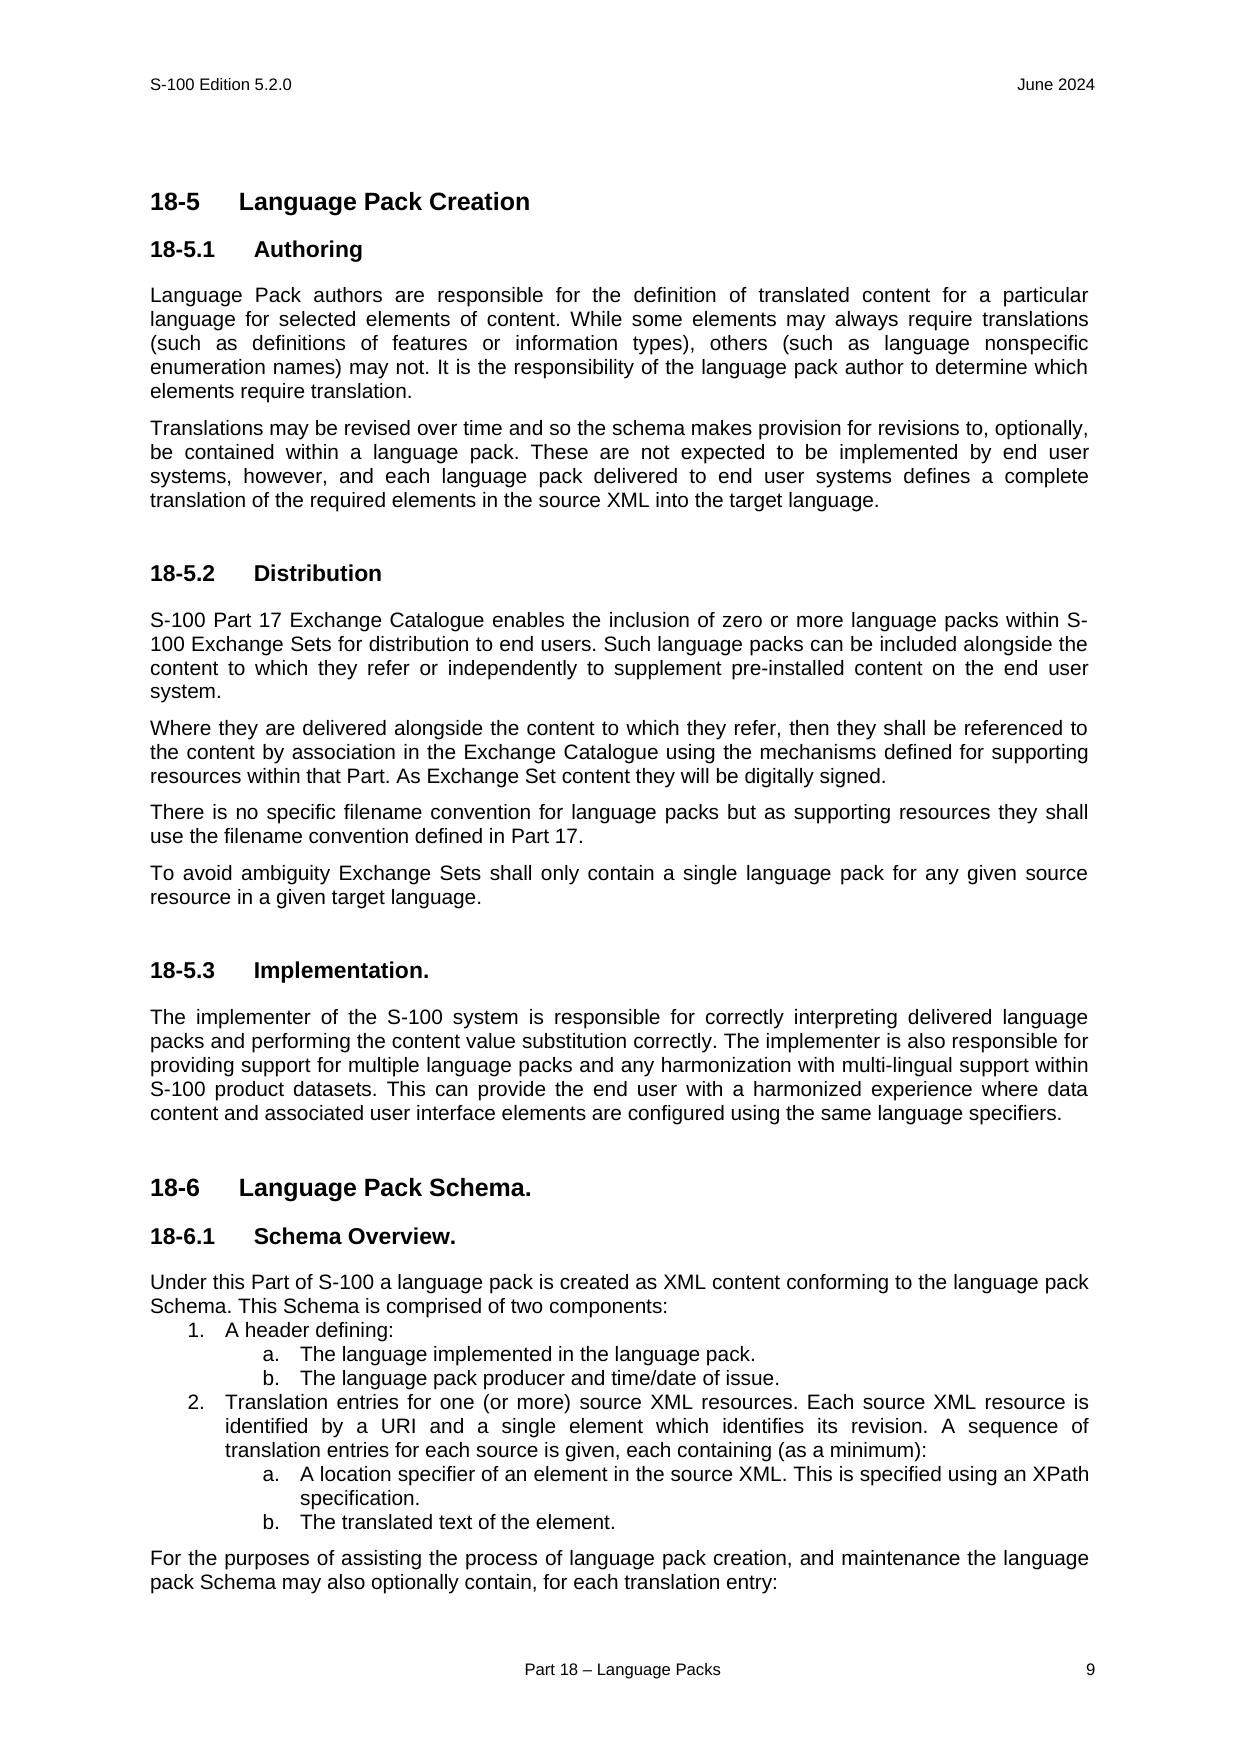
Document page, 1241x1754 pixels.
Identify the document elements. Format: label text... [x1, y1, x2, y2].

text Language Pack authors are responsible for the definition of translated content for a particular language for selected elements of content. While some elements may always require translations (such as definitions of features or information types), others (such as language nonspecific enumeration names) may not. It is the responsibility of the language pack author to determine which elements require translation. [150, 283, 1090, 403]
subtitle Language Pack Schema. [150, 1173, 1090, 1202]
subtitle Implementation. [150, 957, 1090, 984]
text Where they are delivered alongside the content to which they refer, then they shall be referenced to the content by association in the Exchange Catalogue using the mechanisms defined for supporting resources within that Part. As Exchange Set content they will be digitally signed. [150, 716, 1090, 788]
subtitle Schema Overview. [150, 1223, 1090, 1249]
list The translated text of the element. [262, 1510, 1090, 1534]
list The language implemented in the language pack. [262, 1342, 1090, 1366]
text Under this Part of S-100 a language pack is created as XML content conforming to the language pack Schema. This Schema is comprised of two components: [150, 1270, 1090, 1318]
text Translations may be revised over time and so the schema makes provision for revisions to, optionally, be contained within a language pack. These are not expected to be implemented by end user systems, however, and each language pack delivered to end user systems defines a complete translation of the required elements in the source XML into the target language. [150, 416, 1090, 511]
text S-100 Part 17 Exchange Catalogue enables the inclusion of zero or more language packs within S-100 Exchange Sets for distribution to end users. Such language packs can be included alongside the content to which they refer or independently to supplement pre-installed content on the end user system. [150, 607, 1090, 703]
list Translation entries for one (or more) source XML resources. Each source XML resource is identified by a URI and a single element which identifies its revision. A sequence of translation entries for each source is given, each containing (as a minimum): [187, 1390, 1090, 1462]
list A header defining: [187, 1318, 1090, 1342]
subtitle Distribution [150, 560, 1090, 587]
subtitle Authoring [150, 236, 1090, 262]
text The implementer of the S-100 system is responsible for correctly interpreting delivered language packs and performing the content value substitution correctly. The implementer is also responsible for providing support for multiple language packs and any harmonization with multi-lingual support within S-100 product datasets. This can provide the end user with a harmonized experience where data content and associated user interface elements are configured using the same language specifiers. [150, 1005, 1090, 1124]
text There is no specific filename convention for language packs but as supporting resources they shall use the filename convention defined in Part 17. [150, 800, 1090, 848]
list A location specifier of an element in the source XML. This is specified using an XPath specification. [262, 1462, 1090, 1510]
subtitle Language Pack Creation [150, 186, 1090, 215]
list The language pack producer and time/date of issue. [262, 1366, 1090, 1390]
text To avoid ambiguity Exchange Sets shall only contain a single language pack for any given source resource in a given target language. [150, 861, 1090, 908]
text For the purposes of assisting the process of language pack creation, and maintenance the language pack Schema may also optionally contain, for each translation entry: [150, 1546, 1090, 1594]
